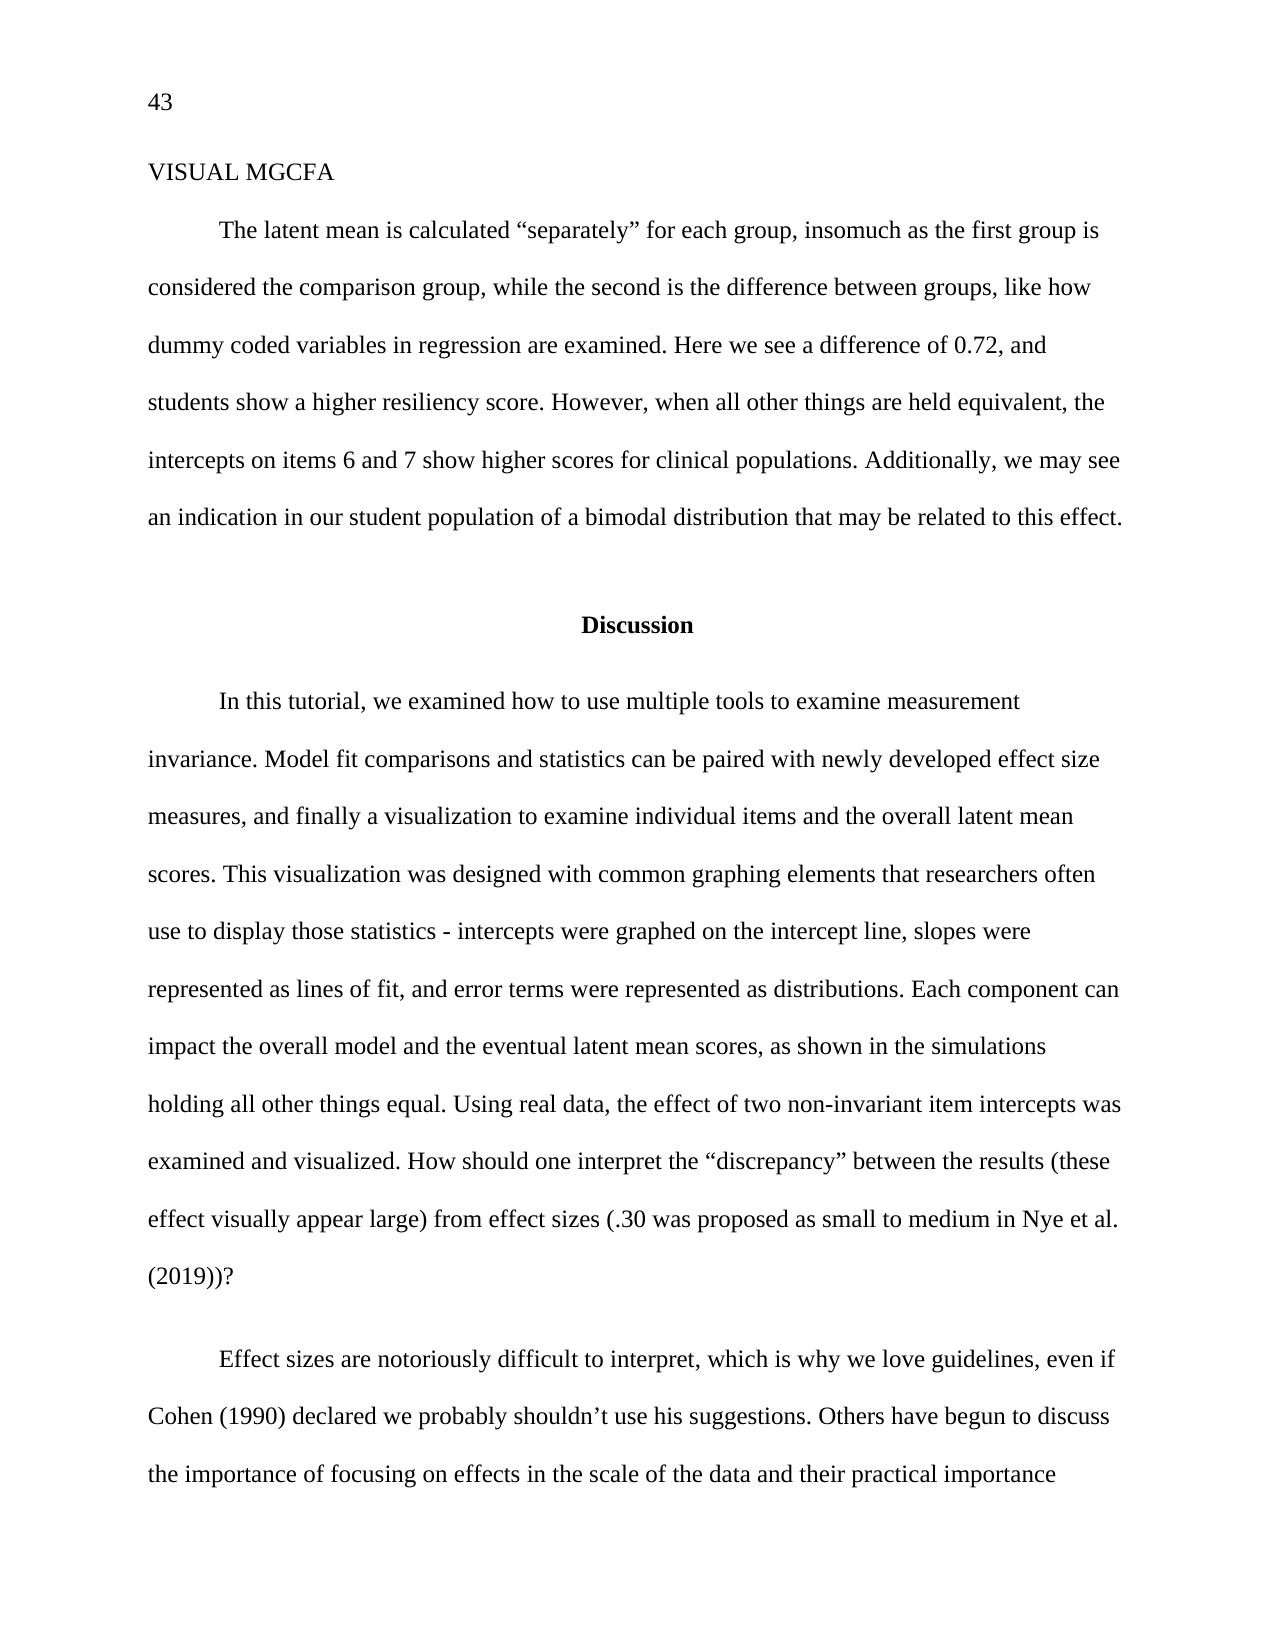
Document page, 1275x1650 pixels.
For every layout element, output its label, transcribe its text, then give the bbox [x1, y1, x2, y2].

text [148, 1344, 1127, 1487]
text In this tutorial, we examined how to use multiple tools to examine measurement invariance. Model fit comparisons and statistics can be paired with newly developed effect size measures, and finally a visualization to examine individual items and the overall latent mean scores. This visualization was designed with common graphing elements that researchers often use to display those statistics - intercepts were graphed on the intercept line, slopes were represented as lines of fit, and error terms were represented as distributions. Each component can impact the overall model and the eventual latent mean scores, as shown in the simulations holding all other things equal. Using real data, the effect of two non-invariant item intercepts was examined and visualized. How should one interpret the “discrepancy” between the results (these effect visually appear large) from effect sizes (.30 was proposed as small to medium in Nye et al. (2019))? [148, 686, 1127, 1290]
subtitle Discussion [148, 610, 1127, 639]
text The latent mean is calculated “separately” for each group, insomuch as the first group is considered the comparison group, while the second is the difference between groups, like how dummy coded variables in regression are examined. Here we see a difference of 0.72, and students show a higher resiliency score. However, when all other things are held equivalent, the intercepts on items 6 and 7 show higher scores for clinical populations. Additionally, we may see an indication in our student population of a bimodal distribution that may be related to this effect. [148, 215, 1127, 531]
